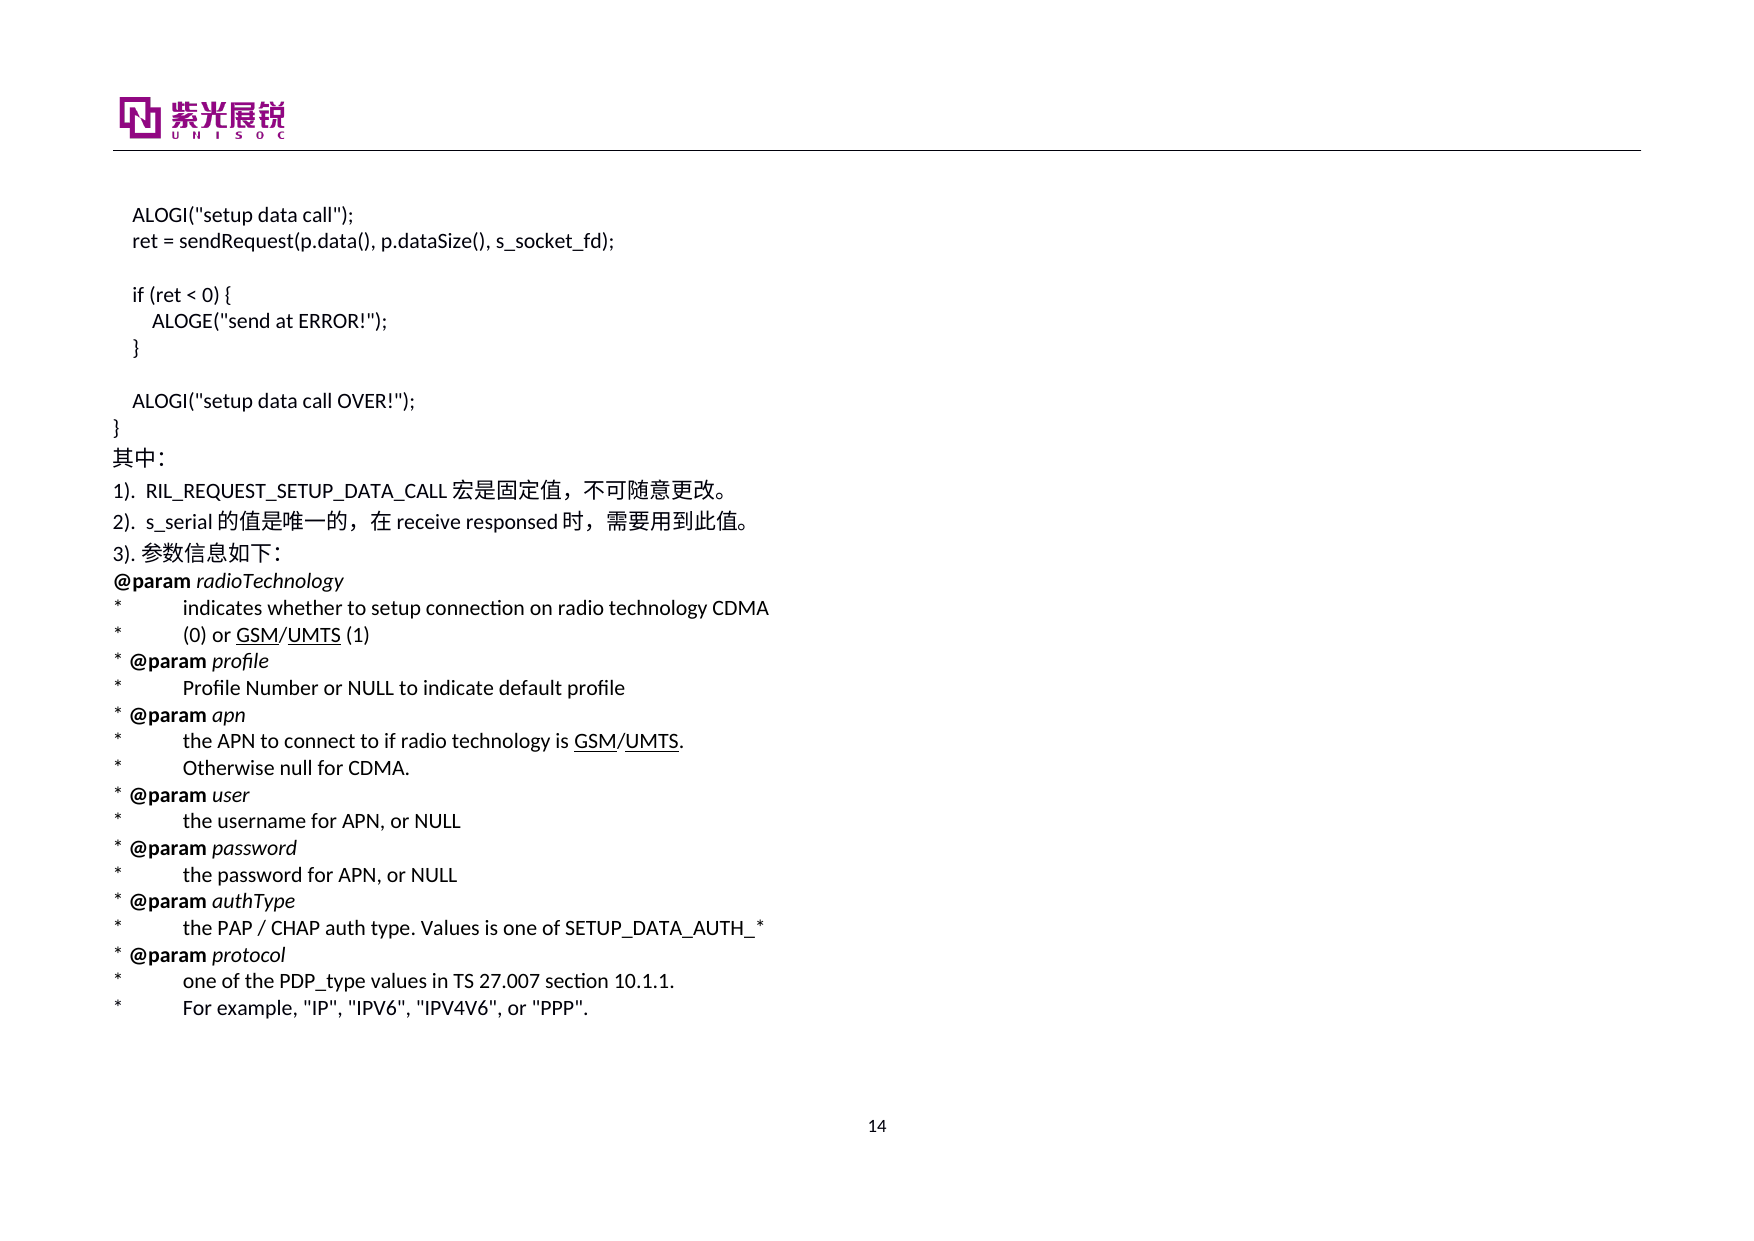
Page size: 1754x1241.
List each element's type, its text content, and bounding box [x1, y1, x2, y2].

text * (0) or GSM/UMTS (1) [112, 621, 1641, 648]
text * For example, "IP", "IPV6", "IPV4V6", or "PPP". [112, 994, 1641, 1021]
text 1). RIL_REQUEST_SETUP_DATA_CALL 宏是固定值，不可随意更改。 [112, 473, 1641, 504]
text * @param authType [112, 888, 1641, 914]
text * @param protocol [112, 941, 1641, 968]
text * the username for APN, or NULL [112, 808, 1641, 834]
text 其中： [112, 441, 1641, 473]
text 3). 参数信息如下： [112, 536, 1641, 568]
text * Profile Number or NULL to indicate default profile [112, 674, 1641, 701]
text * indicates whether to setup connection on radio technology CDMA [112, 594, 1641, 621]
text 2). s_serial的值是唯一的，在receive responsed时，需要用到此值。 [112, 504, 1641, 536]
text * the password for APN, or NULL [112, 861, 1641, 888]
text * Otherwise null for CDMA. [112, 754, 1641, 781]
text @param radioTechnology [112, 568, 1641, 594]
text ALOGE("send at ERROR!"); [112, 308, 1641, 334]
text if (ret < 0) { [112, 281, 1641, 308]
text * @param user [112, 781, 1641, 808]
text * the PAP / CHAP auth type. Values is one of SETUP_DATA_AUTH_* [112, 914, 1641, 941]
text } [112, 414, 1641, 441]
text ret = sendRequest(p.data(), p.dataSize(), s_socket_fd); [112, 228, 1641, 254]
text * @param profile [112, 648, 1641, 674]
text * @param apn [112, 701, 1641, 728]
text * one of the PDP_type values in TS 27.007 section 10.1.1. [112, 968, 1641, 994]
text * the APN to connect to if radio technology is GSM/UMTS. [112, 728, 1641, 754]
text ALOGI("setup data call OVER!"); [112, 388, 1641, 414]
text * @param password [112, 834, 1641, 861]
text } [112, 334, 1641, 361]
text ALOGI("setup data call"); [112, 201, 1641, 228]
picture [112, 88, 297, 148]
